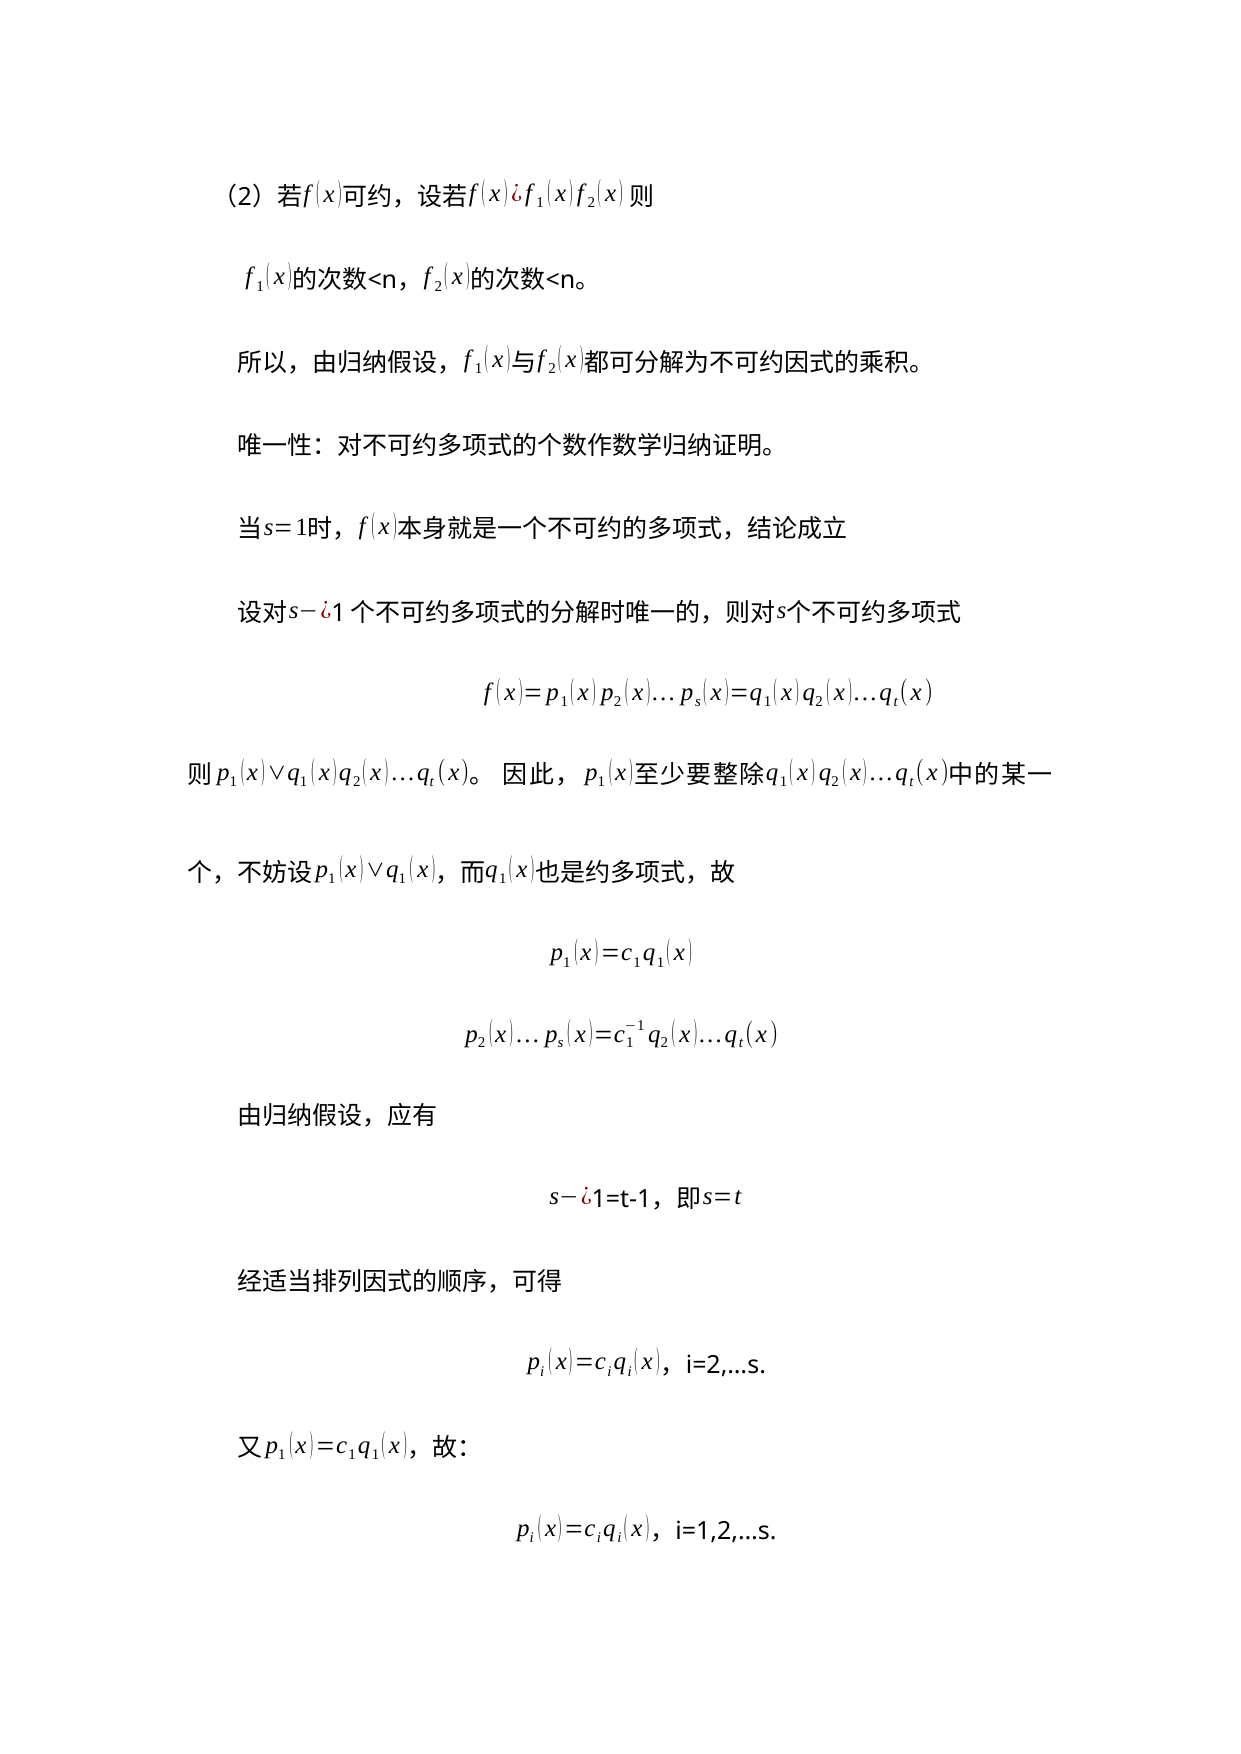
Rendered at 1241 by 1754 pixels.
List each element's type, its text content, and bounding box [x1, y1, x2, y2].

text 由归纳假设，应有 [187, 1081, 1053, 1146]
text 的次数<n，的次数<n。 [187, 245, 1053, 310]
text 当时，本身就是一个不可约的多项式，结论成立 [187, 494, 1053, 559]
text 1=t-1，即 [187, 1164, 1053, 1229]
text 则。 因此，至少要整除中的某一个，不妨设，而也是约多项式，故 [187, 741, 1053, 903]
text 所以，由归纳假设，与都可分解为不可约因式的乘积。 [187, 328, 1053, 393]
text 又，故： [187, 1413, 1053, 1478]
text 设对1个不可约多项式的分解时唯一的，则对个不可约多项式 [187, 578, 1053, 643]
text ，i=2,…s. [187, 1330, 1053, 1395]
text 唯一性：对不可约多项式的个数作数学归纳证明。 [187, 411, 1053, 476]
text 经适当排列因式的顺序，可得 [187, 1247, 1053, 1312]
list （2）若可约，设若 则 [187, 162, 1053, 227]
text ，i=1,2,…s. [187, 1497, 1053, 1562]
